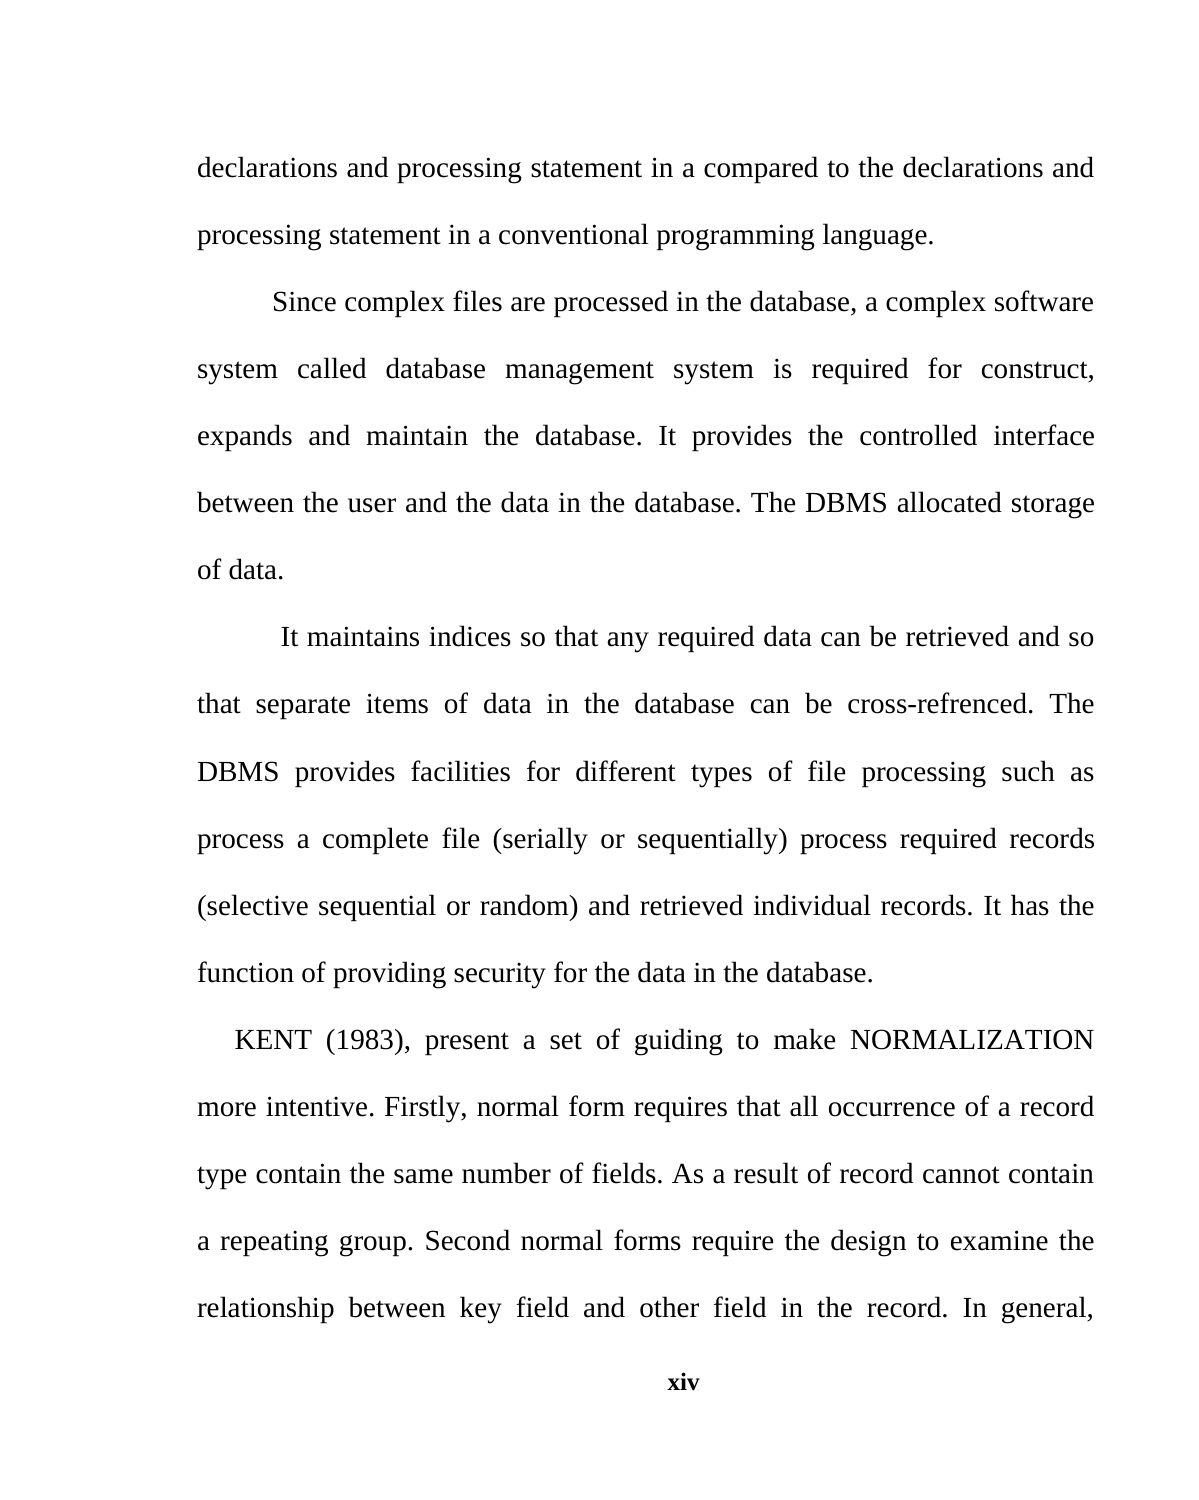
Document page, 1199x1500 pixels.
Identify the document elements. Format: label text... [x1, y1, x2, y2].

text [197, 1022, 1096, 1324]
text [197, 150, 1096, 251]
text Since complex files are processed in the database, a complex software system called database management system is required for construct, expands and maintain the database. It provides the controlled interface between the user and the data in the database. The DBMS allocated storage of data. [197, 284, 1096, 586]
text It maintains indices so that any required data can be retrieved and so that separate items of data in the database can be cross-refrenced. The DBMS provides facilities for different types of file processing such as process a complete file (serially or sequentially) process required records (selective sequential or random) and retrieved individual records. It has the function of providing security for the data in the database. [197, 619, 1096, 988]
